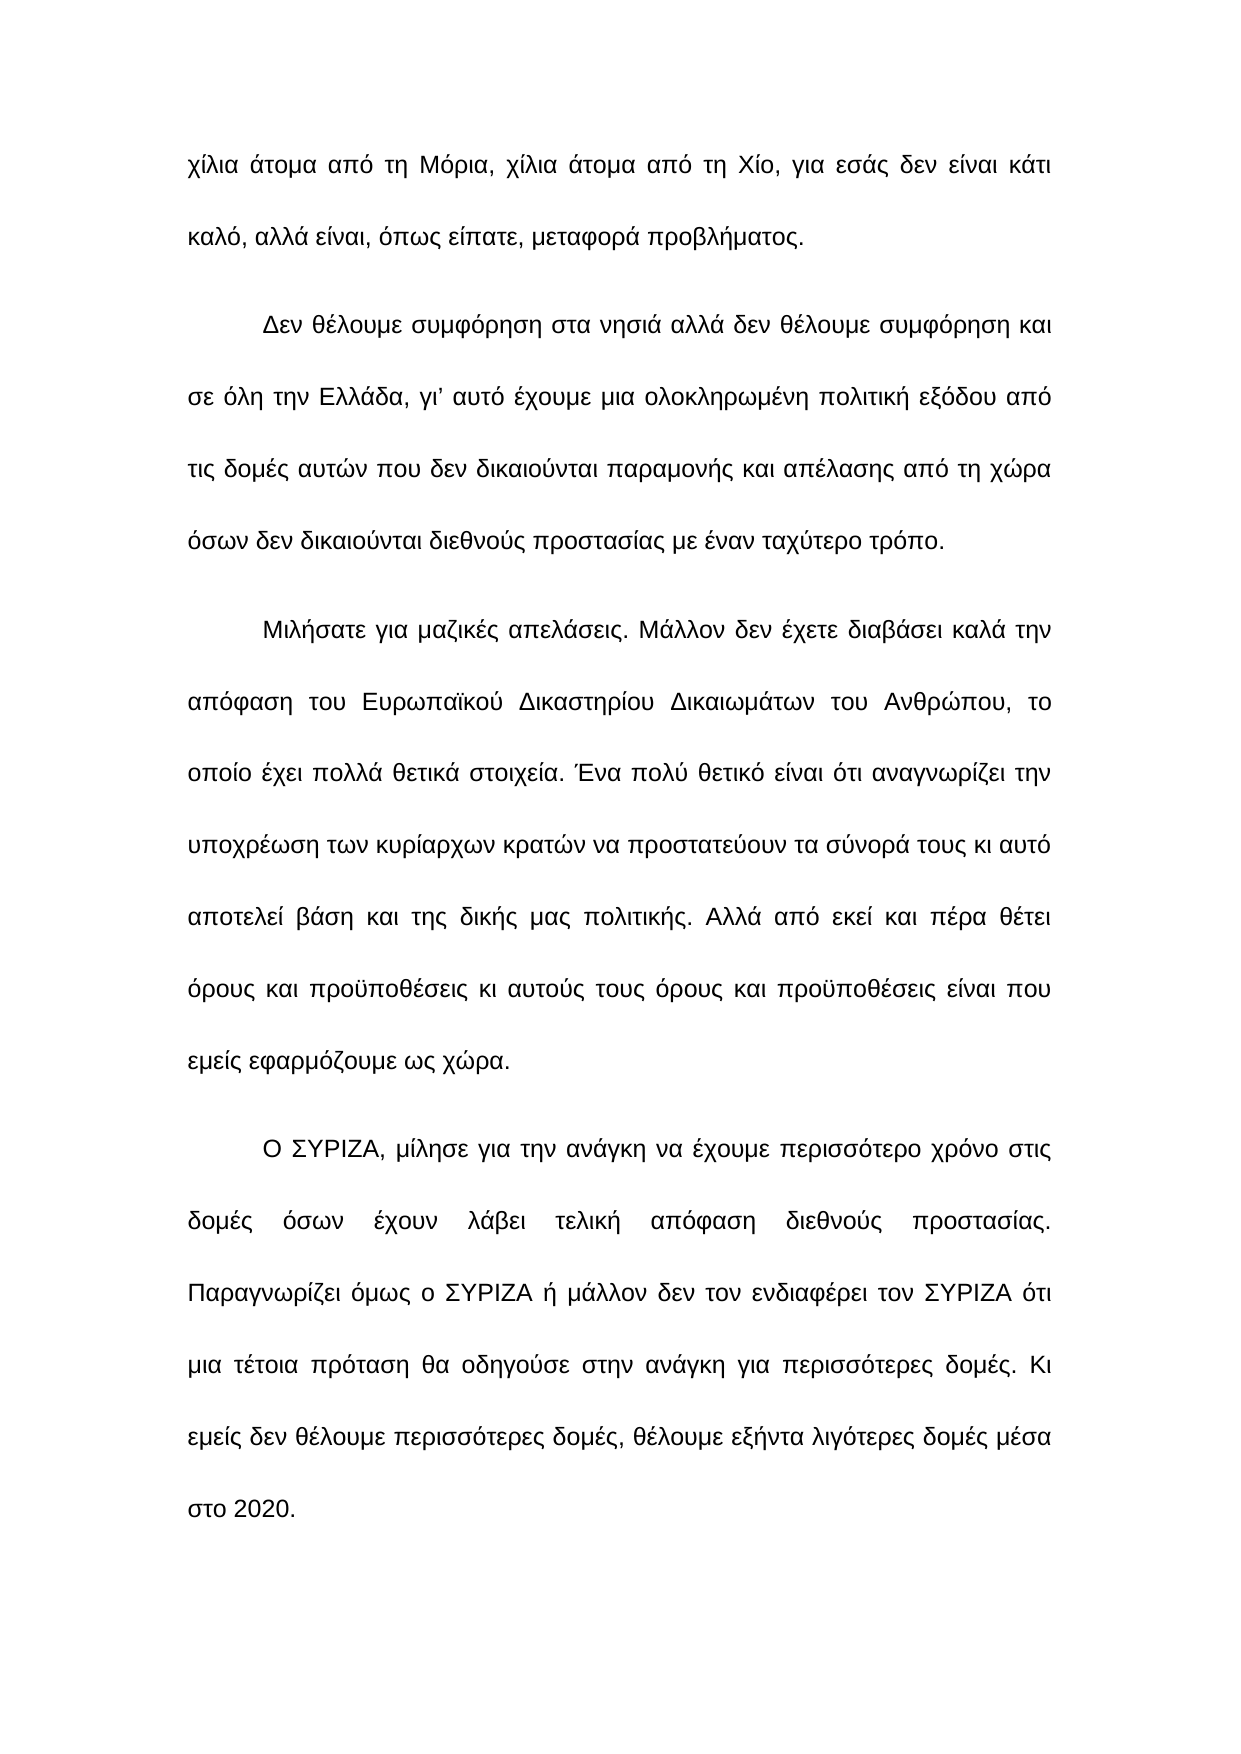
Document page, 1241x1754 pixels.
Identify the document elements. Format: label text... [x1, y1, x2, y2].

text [187, 150, 1053, 251]
text Δεν θέλουμε συμφόρηση στα νησιά αλλά δεν θέλουμε συμφόρηση και σε όλη την Ελλάδα, γι’ αυτό έχουμε μια ολοκληρωμένη πολιτική εξόδου από τις δομές αυτών που δεν δικαιούνται παραμονής και απέλασης από τη χώρα όσων δεν δικαιούνται διεθνούς προστασίας με έναν ταχύτερο τρόπο. [187, 310, 1053, 555]
text Μιλήσατε για μαζικές απελάσεις. Μάλλον δεν έχετε διαβάσει καλά την απόφαση του Ευρωπαϊκού Δικαστηρίου Δικαιωμάτων του Ανθρώπου, το οποίο έχει πολλά θετικά στοιχεία. Ένα πολύ θετικό είναι ότι αναγνωρίζει την υποχρέωση των κυρίαρχων κρατών να προστατεύουν τα σύνορά τους κι αυτό αποτελεί βάση και της δικής μας πολιτικής. Αλλά από εκεί και πέρα θέτει όρους και προϋποθέσεις κι αυτούς τους όρους και προϋποθέσεις είναι που εμείς εφαρμόζουμε ως χώρα. [187, 614, 1053, 1074]
text Ο ΣΥΡΙΖΑ, μίλησε για την ανάγκη να έχουμε περισσότερο χρόνο στις δομές όσων έχουν λάβει τελική απόφαση διεθνούς προστασίας. Παραγνωρίζει όμως ο ΣΥΡΙΖΑ ή μάλλον δεν τον ενδιαφέρει τον ΣΥΡΙΖΑ ότι μια τέτοια πρόταση θα οδηγούσε στην ανάγκη για περισσότερες δομές. Κι εμείς δεν θέλουμε περισσότερες δομές, θέλουμε εξήντα λιγότερες δομές μέσα στο 2020. [187, 1134, 1053, 1522]
